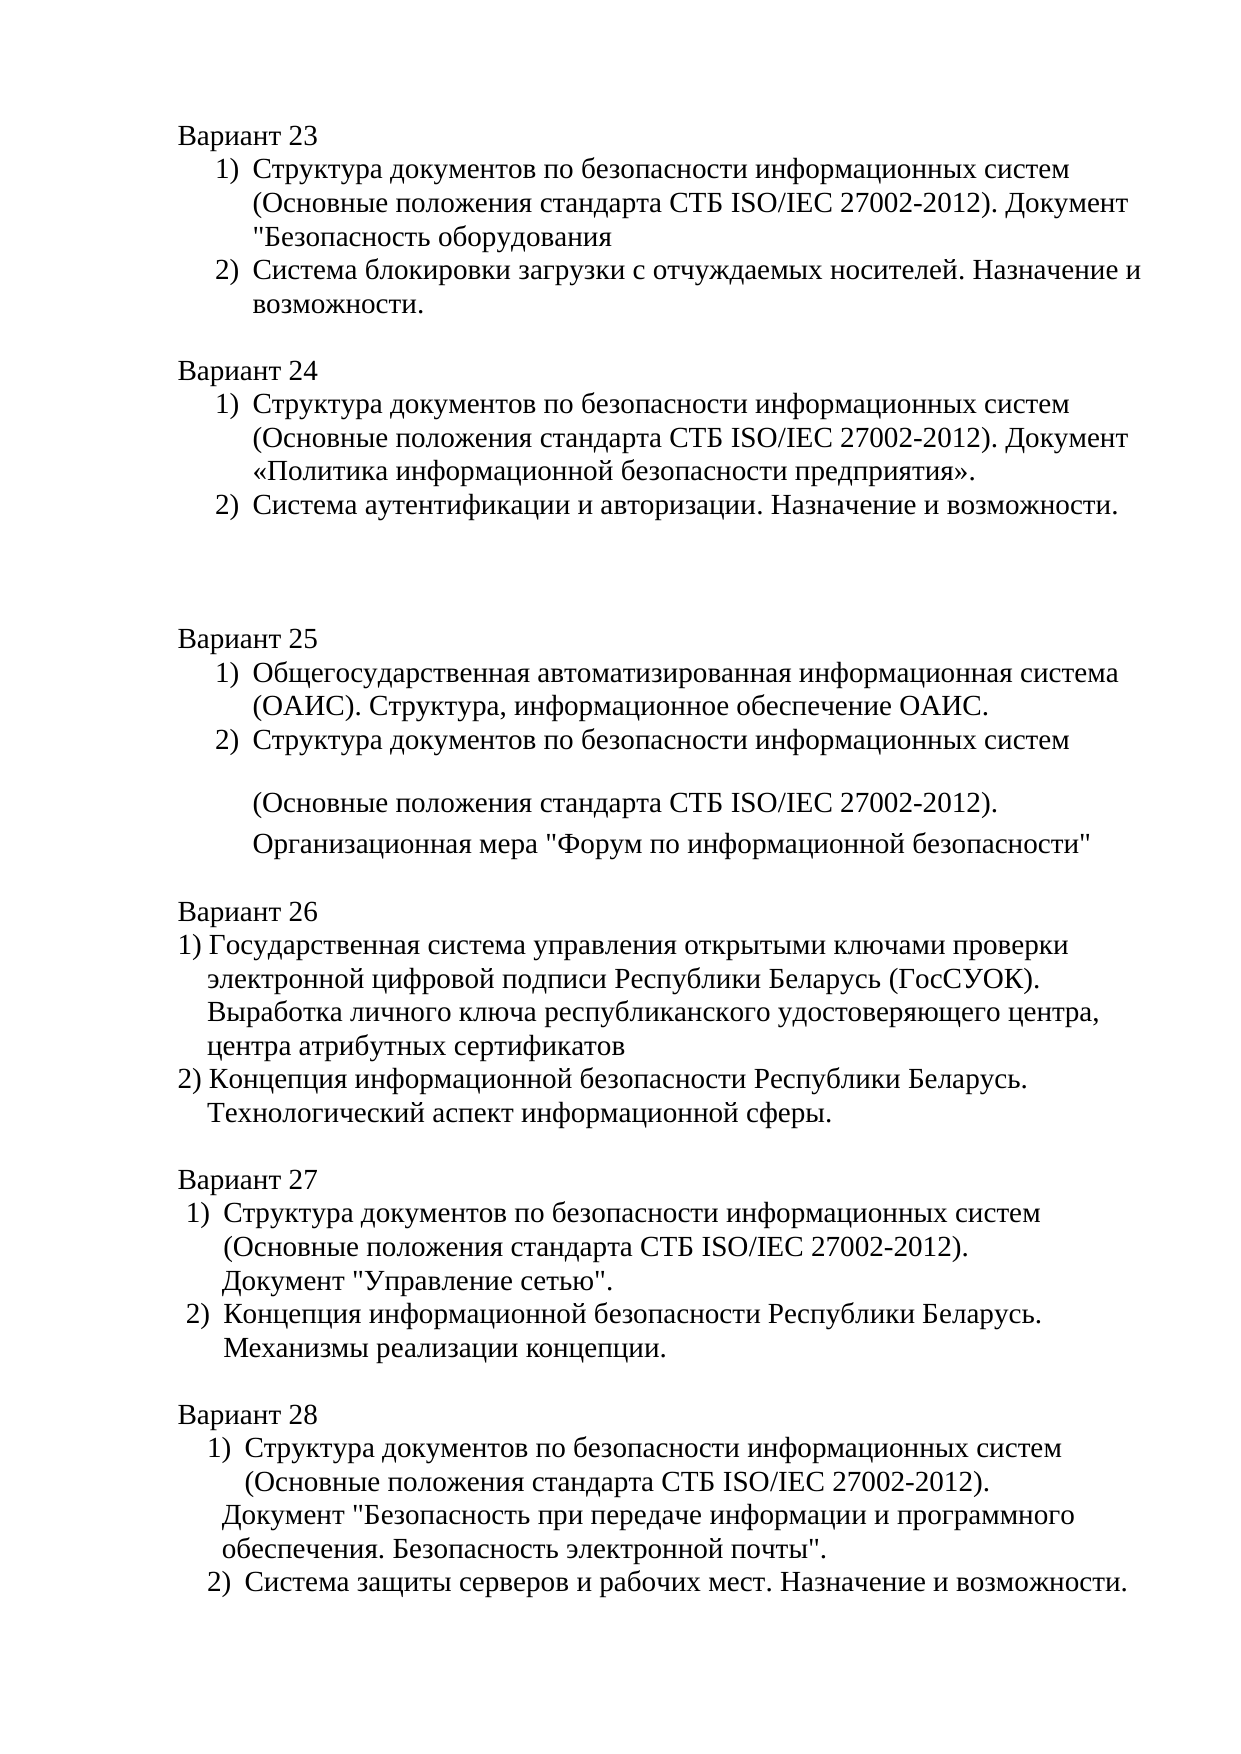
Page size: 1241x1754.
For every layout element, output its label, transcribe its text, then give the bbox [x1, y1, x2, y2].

text Вариант 26 [177, 894, 1152, 927]
text Вариант 23 [177, 118, 1152, 152]
list Система защиты серверов и рабочих мест. Назначение и возможности. [207, 1564, 1152, 1598]
text Вариант 25 [177, 621, 1152, 655]
text Документ "Управление сетью". [222, 1263, 1152, 1296]
text Вариант 28 [177, 1397, 1152, 1430]
list Концепция информационной безопасности Республики Беларусь. Механизмы реализации концепции. [186, 1296, 1152, 1363]
list Общегосударственная автоматизированная информационная система (ОАИС). Структура, информационное обеспечение ОАИС. [215, 655, 1152, 722]
list Структура документов по безопасности информационных систем (Основные положения стандарта СТБ ISO/IEC 27002-2012). [186, 1196, 1152, 1263]
text Вариант 27 [177, 1162, 1152, 1196]
list Структура документов по безопасности информационных систем (Основные положения стандарта СТБ ISO/IEC 27002-2012). Документ «Политика информационной безопасности предприятия». [215, 386, 1152, 487]
list Структура документов по безопасности информационных систем (Основные положения стандарта СТБ ISO/IEC 27002-2012). Документ "Безопасность оборудования [215, 152, 1152, 252]
list Система аутентификации и авторизации. Назначение и возможности. [215, 487, 1152, 521]
list 2) Концепция информационной безопасности Республики Беларусь. Технологический аспект информационной сферы. [177, 1061, 1152, 1128]
text Документ "Безопасность при передаче информации и программного обеспечения. Безопасность электронной почты". [222, 1497, 1152, 1564]
list Структура документов по безопасности информационных систем (Основные положения стандарта СТБ ISO/IEC 27002-2012). Организационная мера "Форум по информационной безопасности" [215, 722, 1152, 860]
list Структура документов по безопасности информационных систем (Основные положения стандарта СТБ ISO/IEC 27002-2012). [207, 1430, 1152, 1497]
list Система блокировки загрузки с отчуждаемых носителей. Назначение и возможности. [215, 252, 1152, 319]
text 1) Государственная система управления открытыми ключами проверки электронной цифровой подписи Республики Беларусь (ГосСУОК). Выработка личного ключа республиканского удостоверяющего центра, центра атрибутных сертификатов [177, 927, 1152, 1061]
text Вариант 24 [177, 353, 1152, 386]
